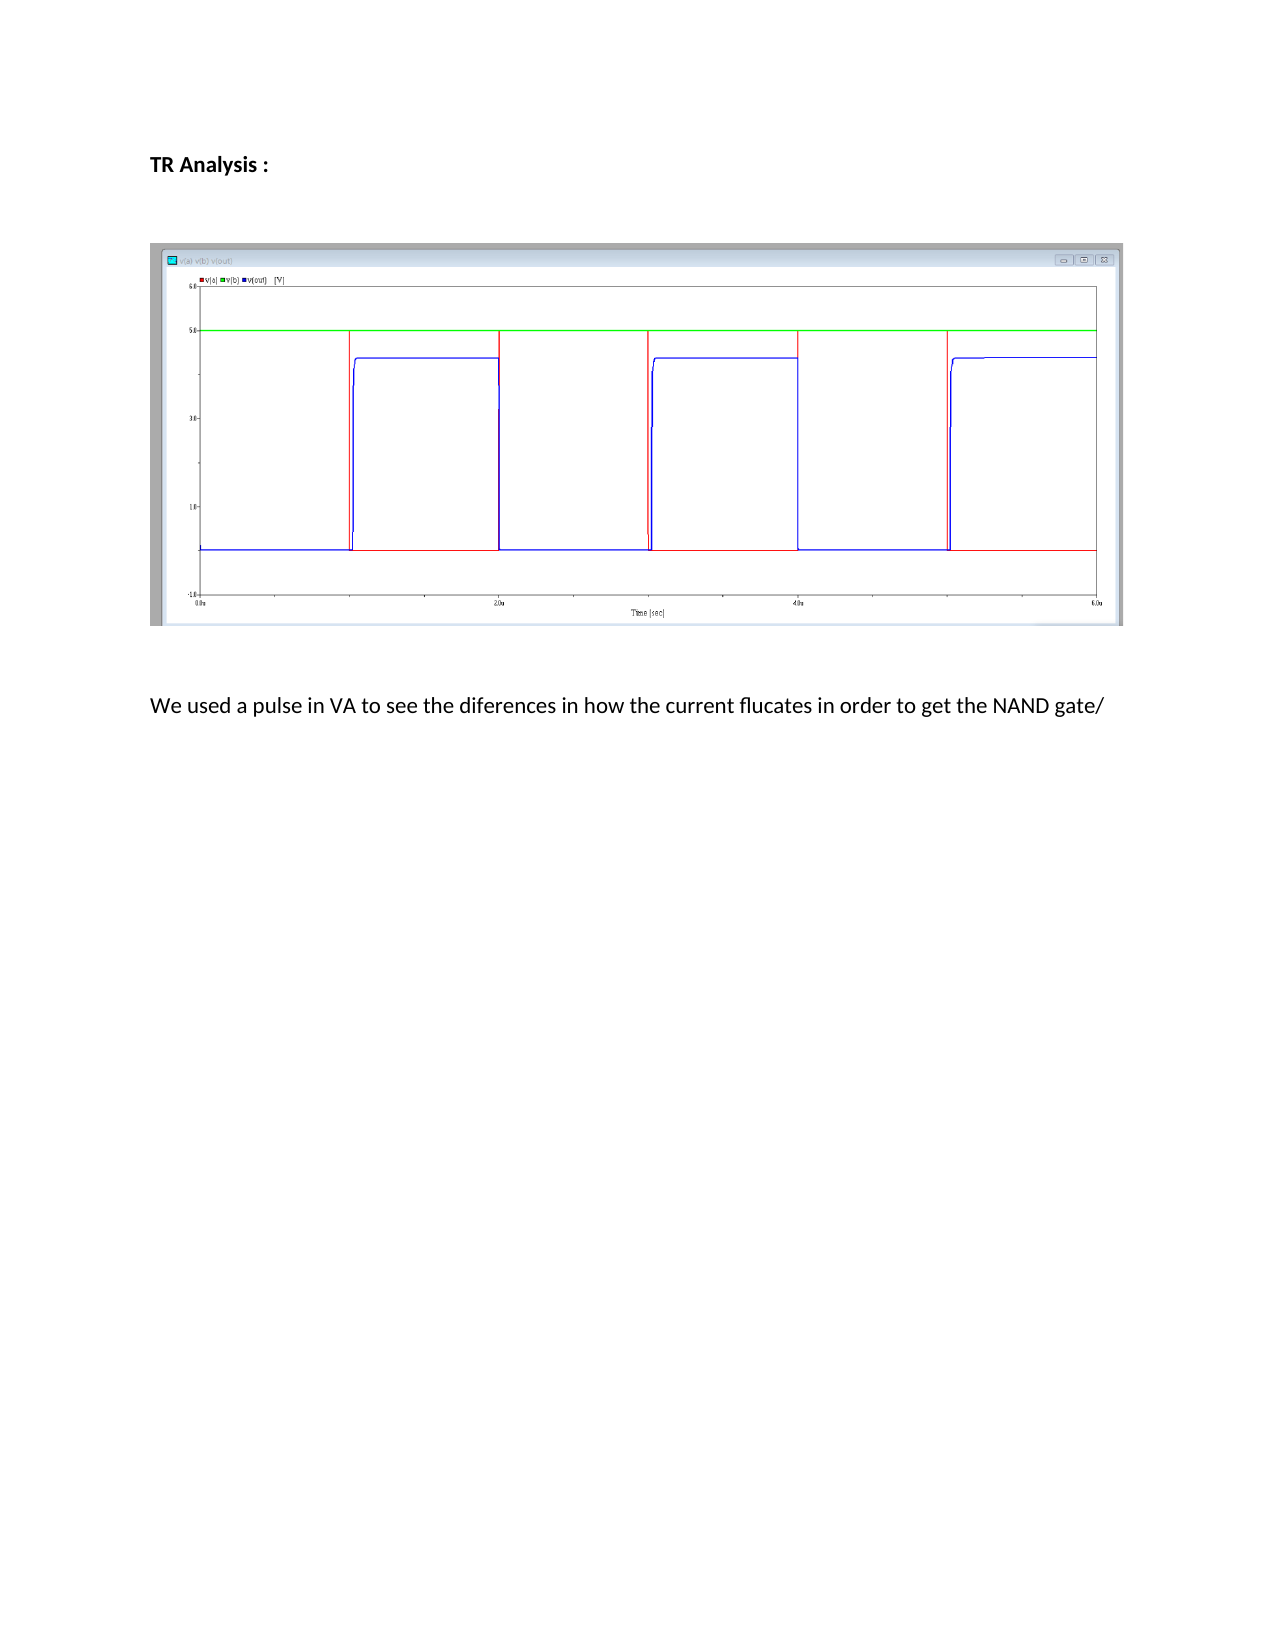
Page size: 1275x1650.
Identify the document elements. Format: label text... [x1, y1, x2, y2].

text TR Analysis : [150, 150, 1125, 178]
picture [150, 243, 1124, 626]
text We used a pulse in VA to see the diferences in how the current flucates in order to get the NAND gate/ [150, 691, 1125, 719]
